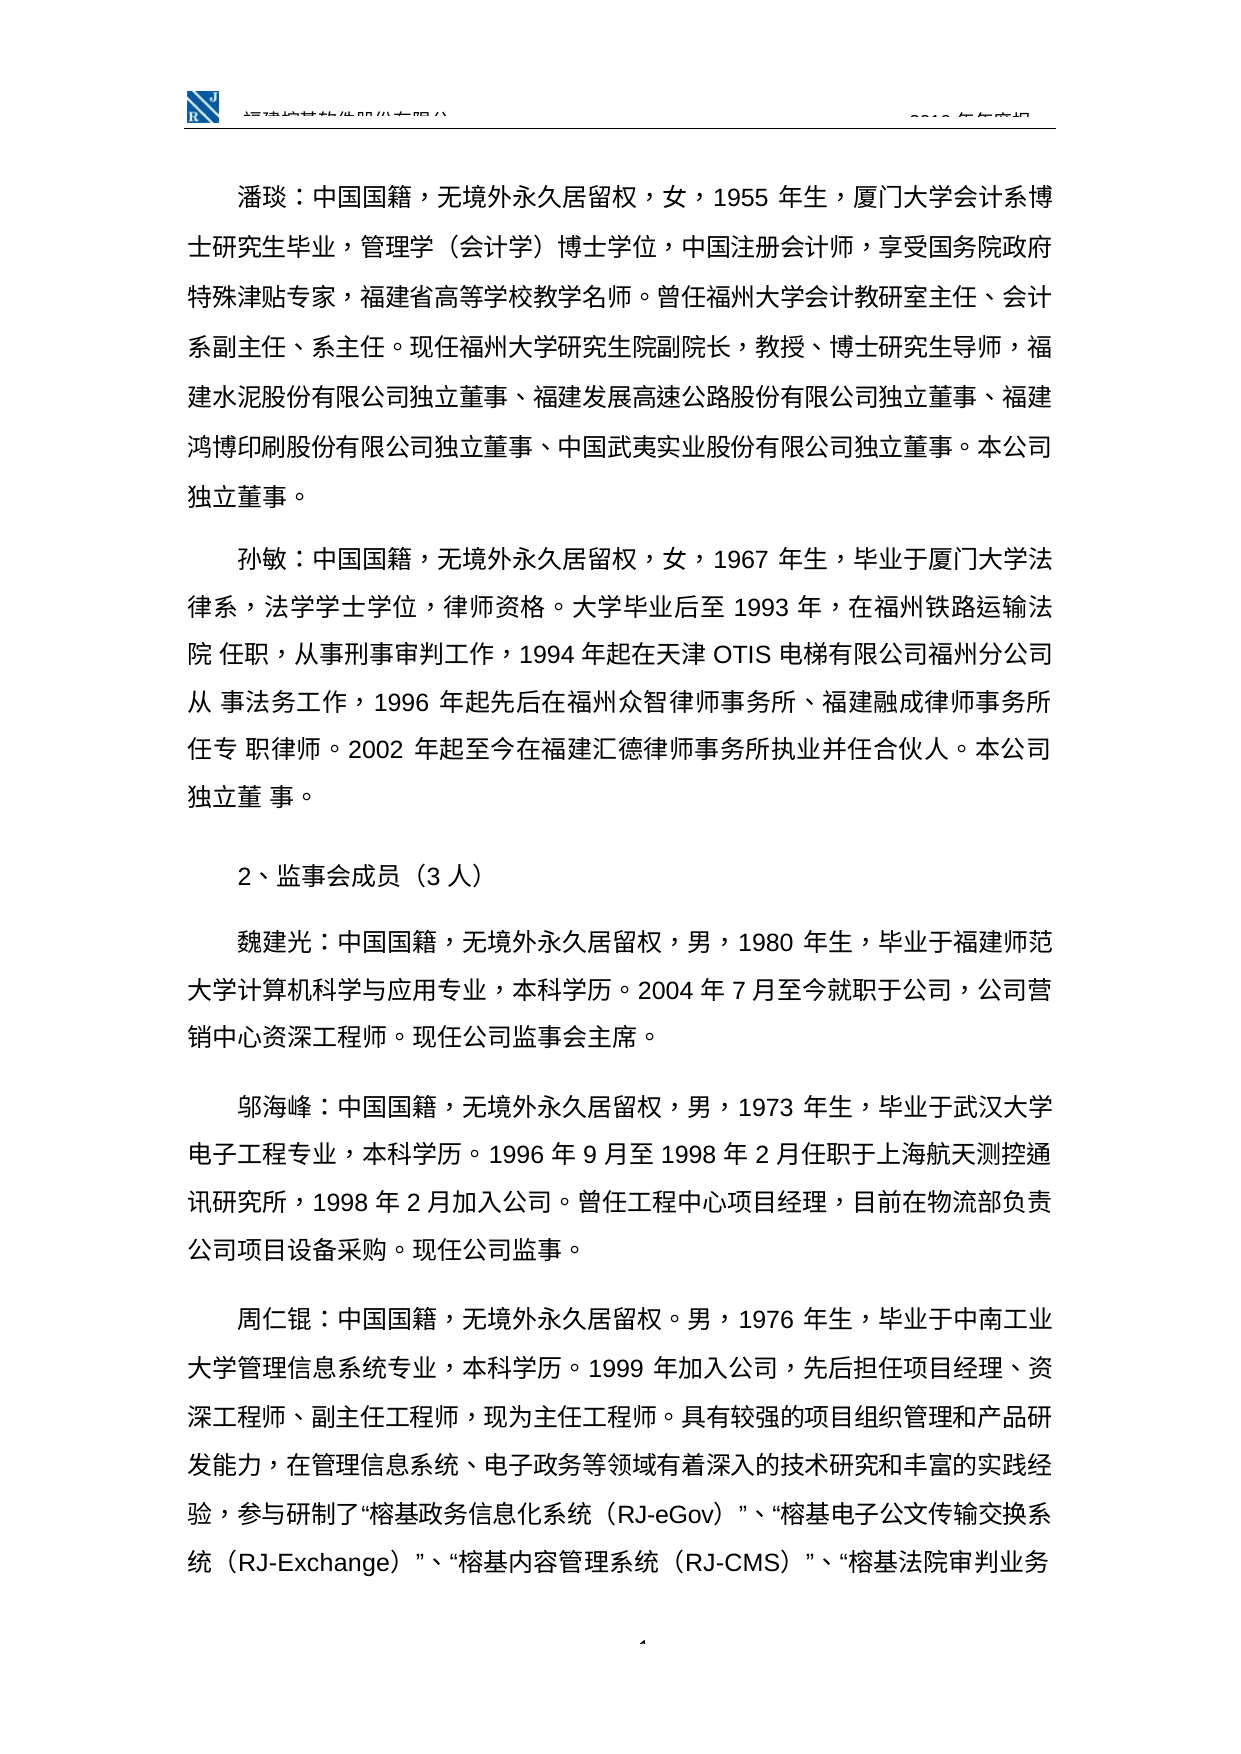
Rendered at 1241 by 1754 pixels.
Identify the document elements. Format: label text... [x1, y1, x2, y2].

text 2、监事会成员（3 人） [237, 859, 1067, 893]
text 邬海峰：中国国籍，无境外永久居留权，男，1973 年生，毕业于武汉大学 电子工程专业，本科学历。1996 年 9 月至 1998 年 2 月任职于上海航天测控通 讯研究所，1998 年 2 月加入公司。曾任工程中心项目经理，目前在物流部负责 公司项目设备采购。现任公司监事。 [187, 1089, 1053, 1266]
text 潘琰：中国国籍，无境外永久居留权，女，1955 年生，厦门大学会计系博 士研究生毕业，管理学（会计学）博士学位，中国注册会计师，享受国务院政府 特殊津贴专家，福建省高等学校教学名师。曾任福州大学会计教研室主任、会计 系副主任、系主任。现任福州大学研究生院副院长，教授、博士研究生导师，福 建水泥股份有限公司独立董事、福建发展高速公路股份有限公司独立董事、福建 鸿博印刷股份有限公司独立董事、中国武夷实业股份有限公司独立董事。本公司 独立董事。 [187, 180, 1053, 514]
text 孙敏：中国国籍，无境外永久居留权，女，1967 年生，毕业于厦门大学法 律系，法学学士学位，律师资格。大学毕业后至 1993 年，在福州铁路运输法院 任职，从事刑事审判工作，1994 年起在天津 OTIS 电梯有限公司福州分公司从 事法务工作，1996 年起先后在福州众智律师事务所、福建融成律师事务所任专 职律师。2002 年起至今在福建汇德律师事务所执业并任合伙人。本公司独立董 事。 [187, 542, 1053, 814]
picture [187, 91, 219, 123]
text 周仁锟：中国国籍，无境外永久居留权。男，1976 年生，毕业于中南工业 大学管理信息系统专业，本科学历。1999 年加入公司，先后担任项目经理、资 深工程师、副主任工程师，现为主任工程师。具有较强的项目组织管理和产品研 发能力，在管理信息系统、电子政务等领域有着深入的技术研究和丰富的实践经 验，参与研制了“榕基政务信息化系统（RJ-eGov）”、“榕基电子公文传输交换系 统（RJ-Exchange）”、“榕基内容管理系统（RJ-CMS）”、“榕基法院审判业务 [187, 1302, 1053, 1579]
text 魏建光：中国国籍，无境外永久居留权，男，1980 年生，毕业于福建师范 大学计算机科学与应用专业，本科学历。2004 年 7 月至今就职于公司，公司营 销中心资深工程师。现任公司监事会主席。 [187, 925, 1053, 1054]
